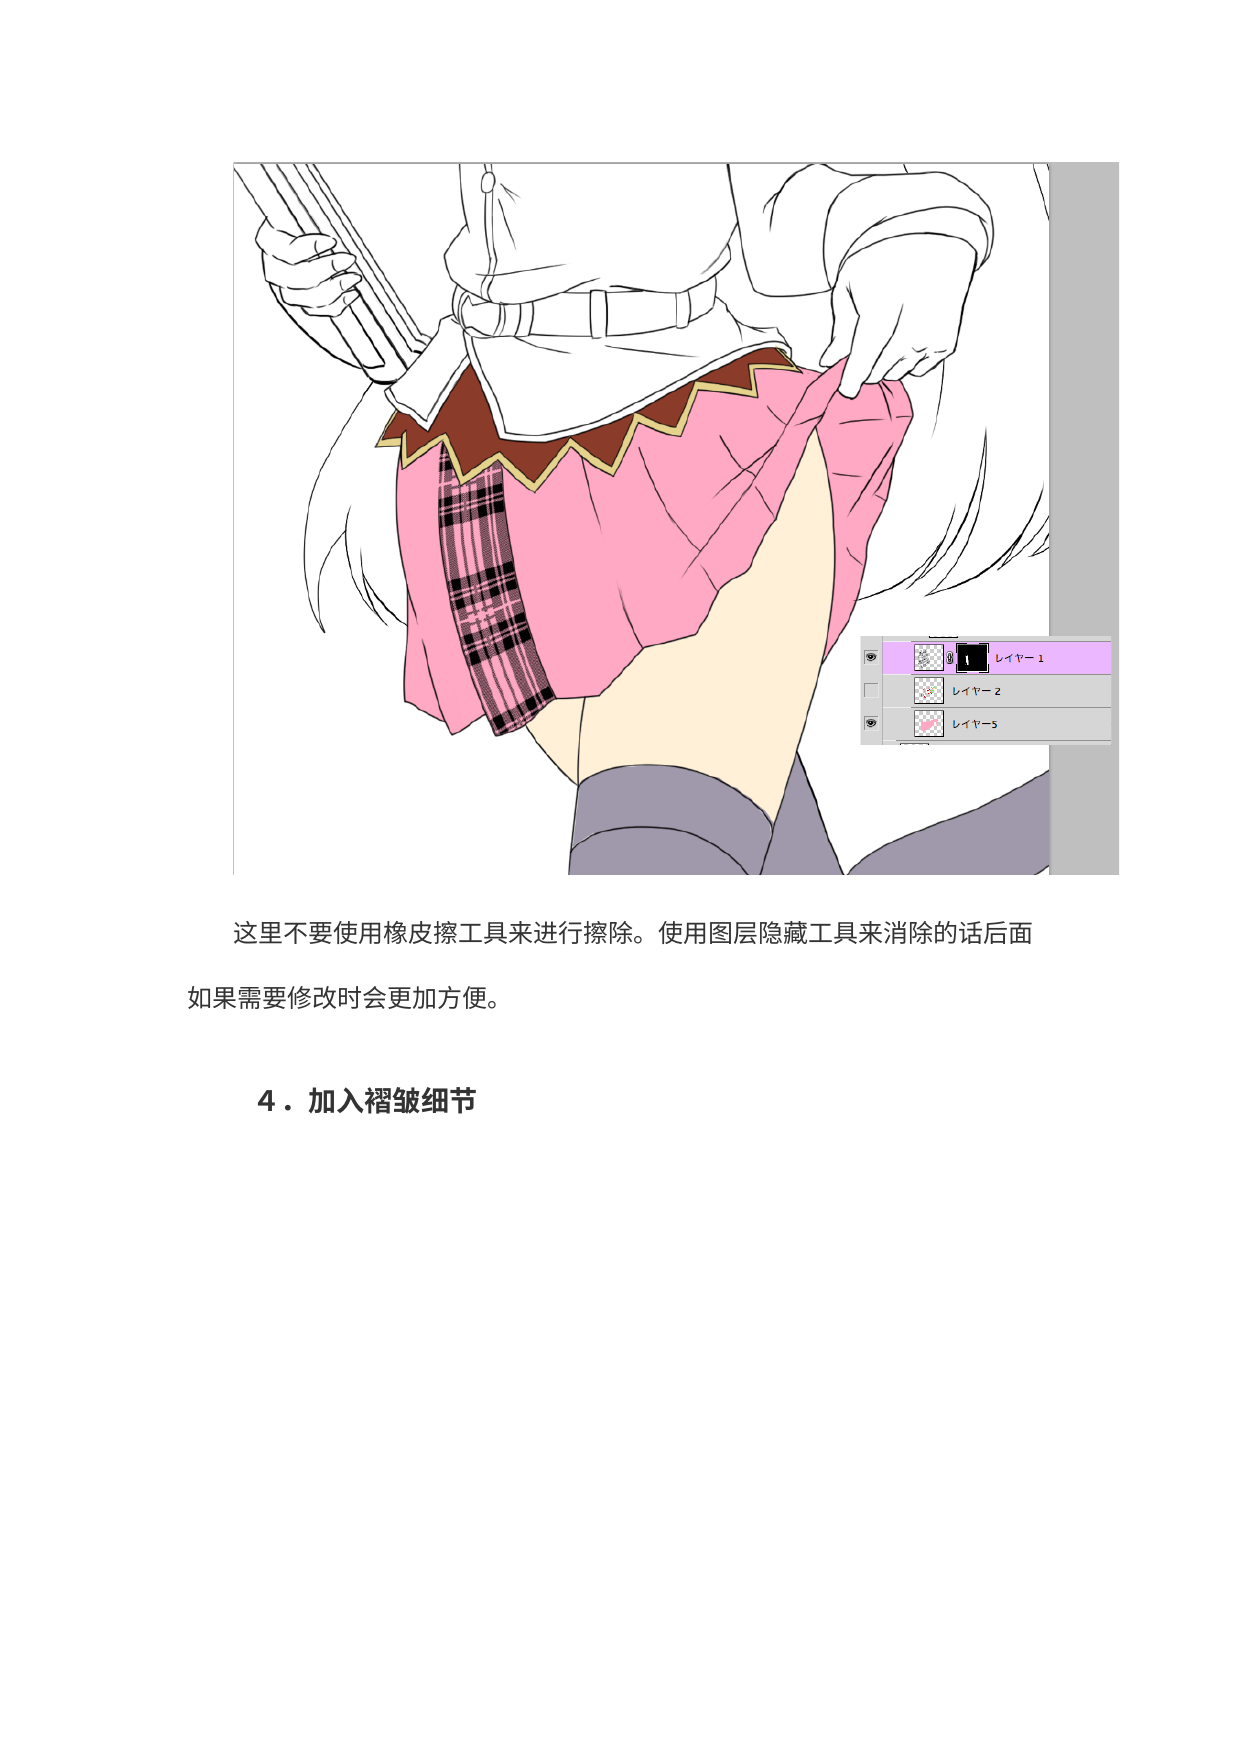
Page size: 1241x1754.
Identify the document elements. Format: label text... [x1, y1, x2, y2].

subtitle ４．加入褶皱细节 [187, 1066, 1053, 1131]
text 这里不要使用橡皮擦工具来进行擦除。使用图层隐藏工具来消除的话后面如果需要修改时会更加方便。 [187, 899, 1053, 1029]
picture [233, 162, 1120, 875]
